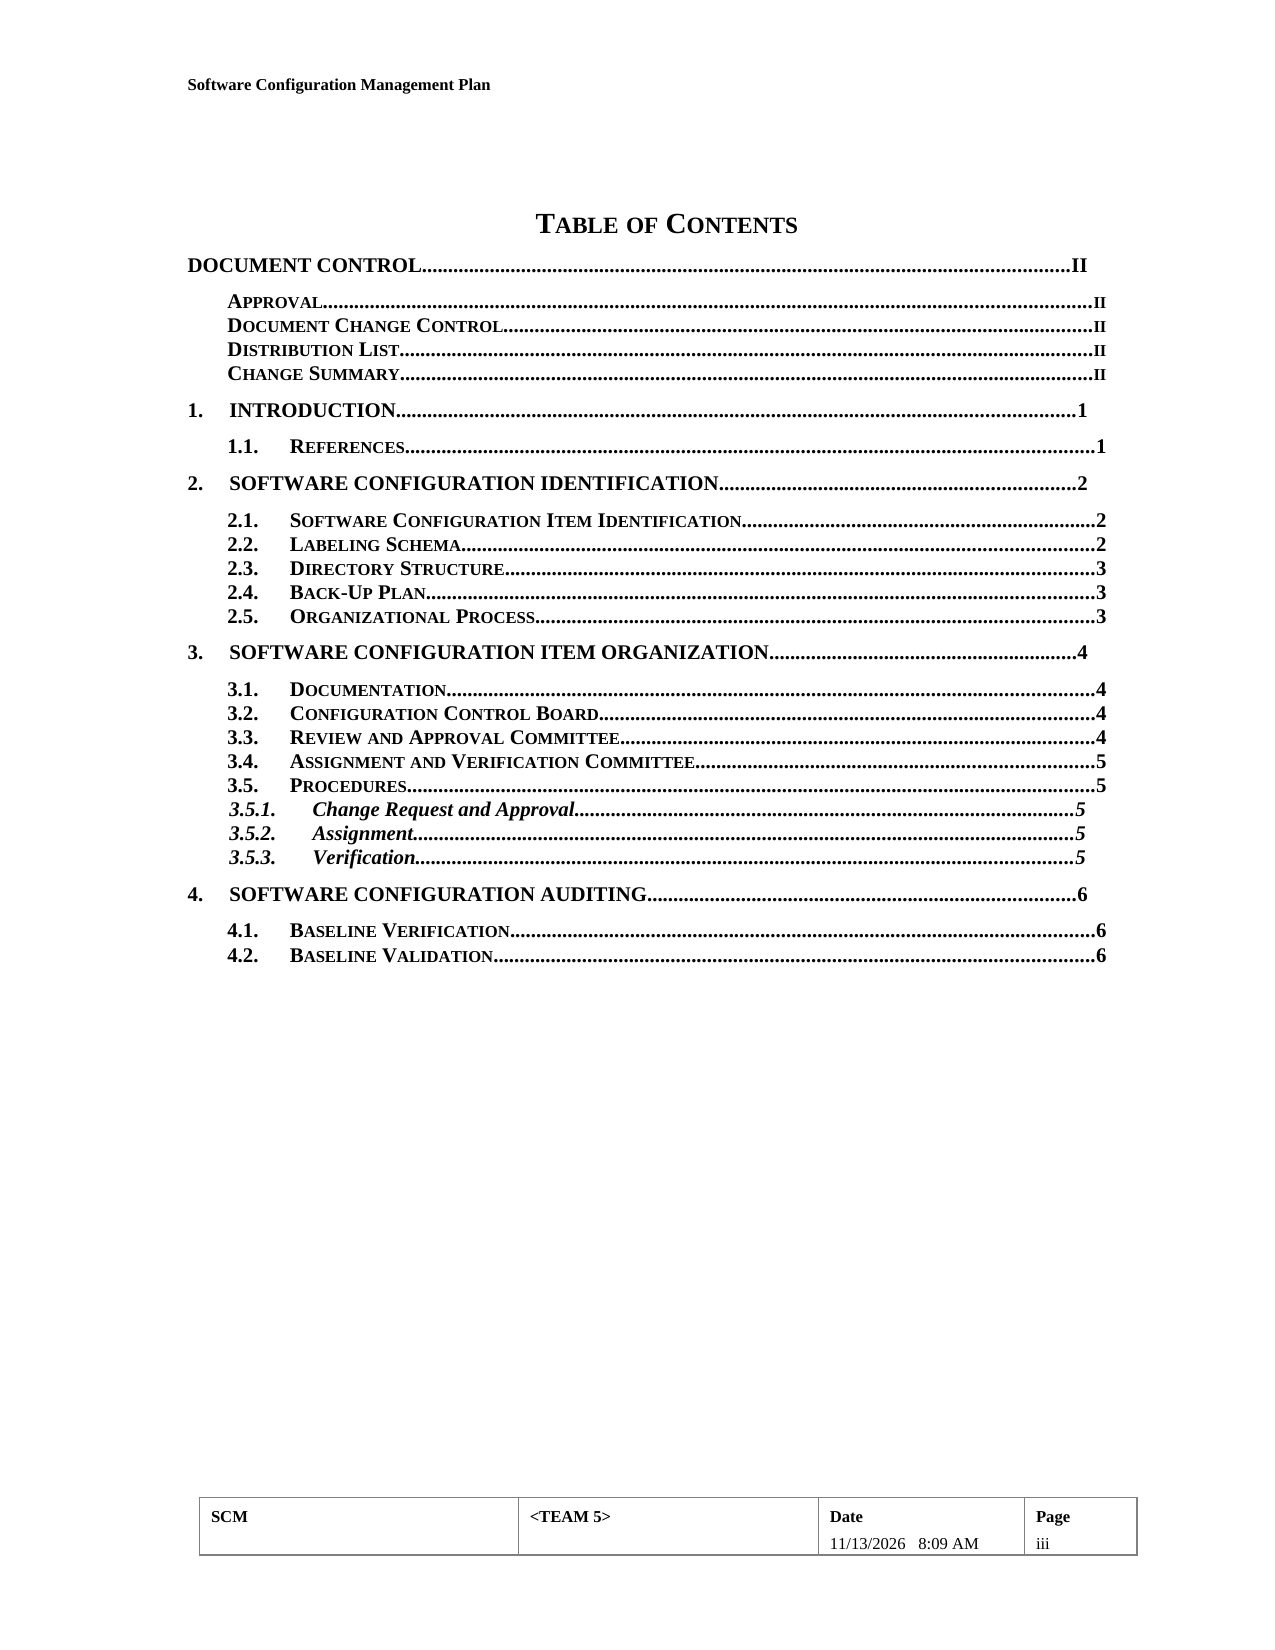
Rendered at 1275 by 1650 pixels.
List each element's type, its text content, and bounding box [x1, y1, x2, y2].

text 4.2. Baseline Validation 6 [208, 942, 1125, 967]
text Change Summary ii [208, 361, 1125, 385]
text 3.5.2. Assignment 5 [229, 821, 1125, 845]
text 4.1. Baseline Verification 6 [208, 918, 1125, 942]
text Distribution List ii [208, 337, 1125, 361]
text 2.2. Labeling Schema 2 [208, 532, 1125, 556]
text 3.5.3. Verification 5 [229, 845, 1125, 869]
text 3.3. Review and Approval Committee 4 [208, 725, 1125, 749]
text 2. Software Configuration Identification 2 [187, 471, 1125, 495]
text 3. Software Configuration Item Organization 4 [187, 640, 1125, 664]
text Document Control ii [187, 252, 1125, 277]
text 3.5.1. Change Request and Approval 5 [229, 797, 1125, 821]
text 1.1. References 1 [208, 434, 1125, 458]
text 2.4. Back-Up Plan 3 [208, 580, 1125, 604]
text 3.4. Assignment and Verification Committee 5 [208, 749, 1125, 773]
text 2.5. Organizational Process 3 [208, 604, 1125, 628]
text 1. Introduction 1 [187, 398, 1125, 422]
text 2.3. Directory Structure 3 [208, 556, 1125, 580]
text 3.1. Documentation 4 [208, 677, 1125, 701]
text 4. Software Configuration Auditing 6 [187, 882, 1125, 906]
text Approval ii [208, 289, 1125, 313]
text 3.5. Procedures 5 [208, 773, 1125, 797]
text 2.1. Software Configuration Item Identification 2 [208, 507, 1125, 532]
text Table of Contents [208, 206, 1125, 240]
text Document Change Control ii [208, 313, 1125, 337]
text 3.2. Configuration Control Board 4 [208, 701, 1125, 725]
